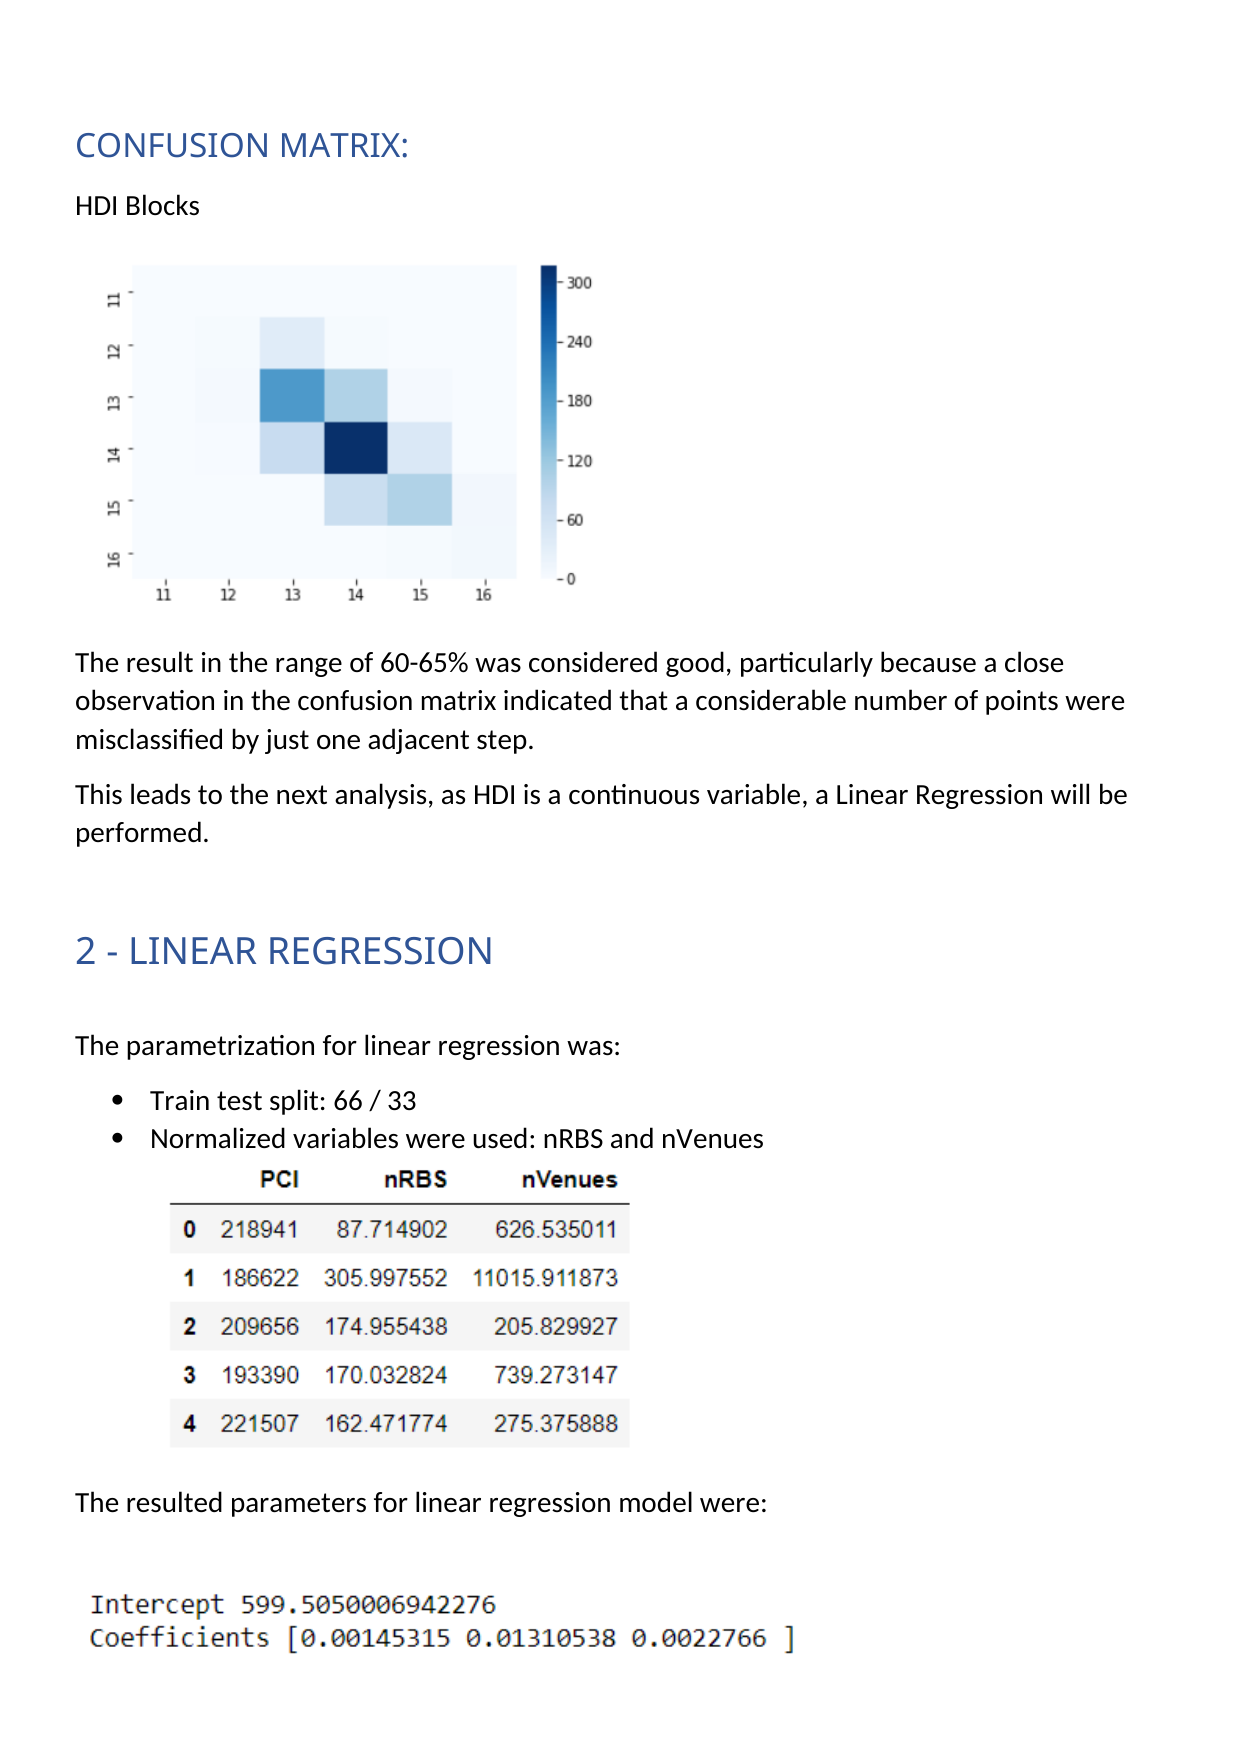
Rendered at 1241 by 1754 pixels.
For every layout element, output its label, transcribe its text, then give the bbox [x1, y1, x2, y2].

text CONFUSION MATRIX: [75, 122, 1165, 167]
subtitle 2 - LINEAR REGRESSION [75, 924, 1165, 976]
text The result in the range of 60-65% was considered good, particularly because a close observation in the confusion matrix indicated that a considerable number of points were misclassified by just one adjacent step. [75, 644, 1165, 756]
list Normalized variables were used: nRBS and nVenues [112, 1120, 1165, 1156]
text The resulted parameters for linear regression model were: [75, 1484, 1165, 1519]
picture [150, 1158, 644, 1465]
text HDI Blocks [75, 187, 1165, 223]
list Train test split: 66 / 33 [112, 1082, 1165, 1117]
text The parametrization for linear regression was: [75, 1027, 1165, 1062]
picture [75, 242, 629, 626]
text This leads to the next analysis, as HDI is a continuous variable, a Linear Regression will be performed. [75, 776, 1165, 850]
picture [75, 1585, 832, 1674]
